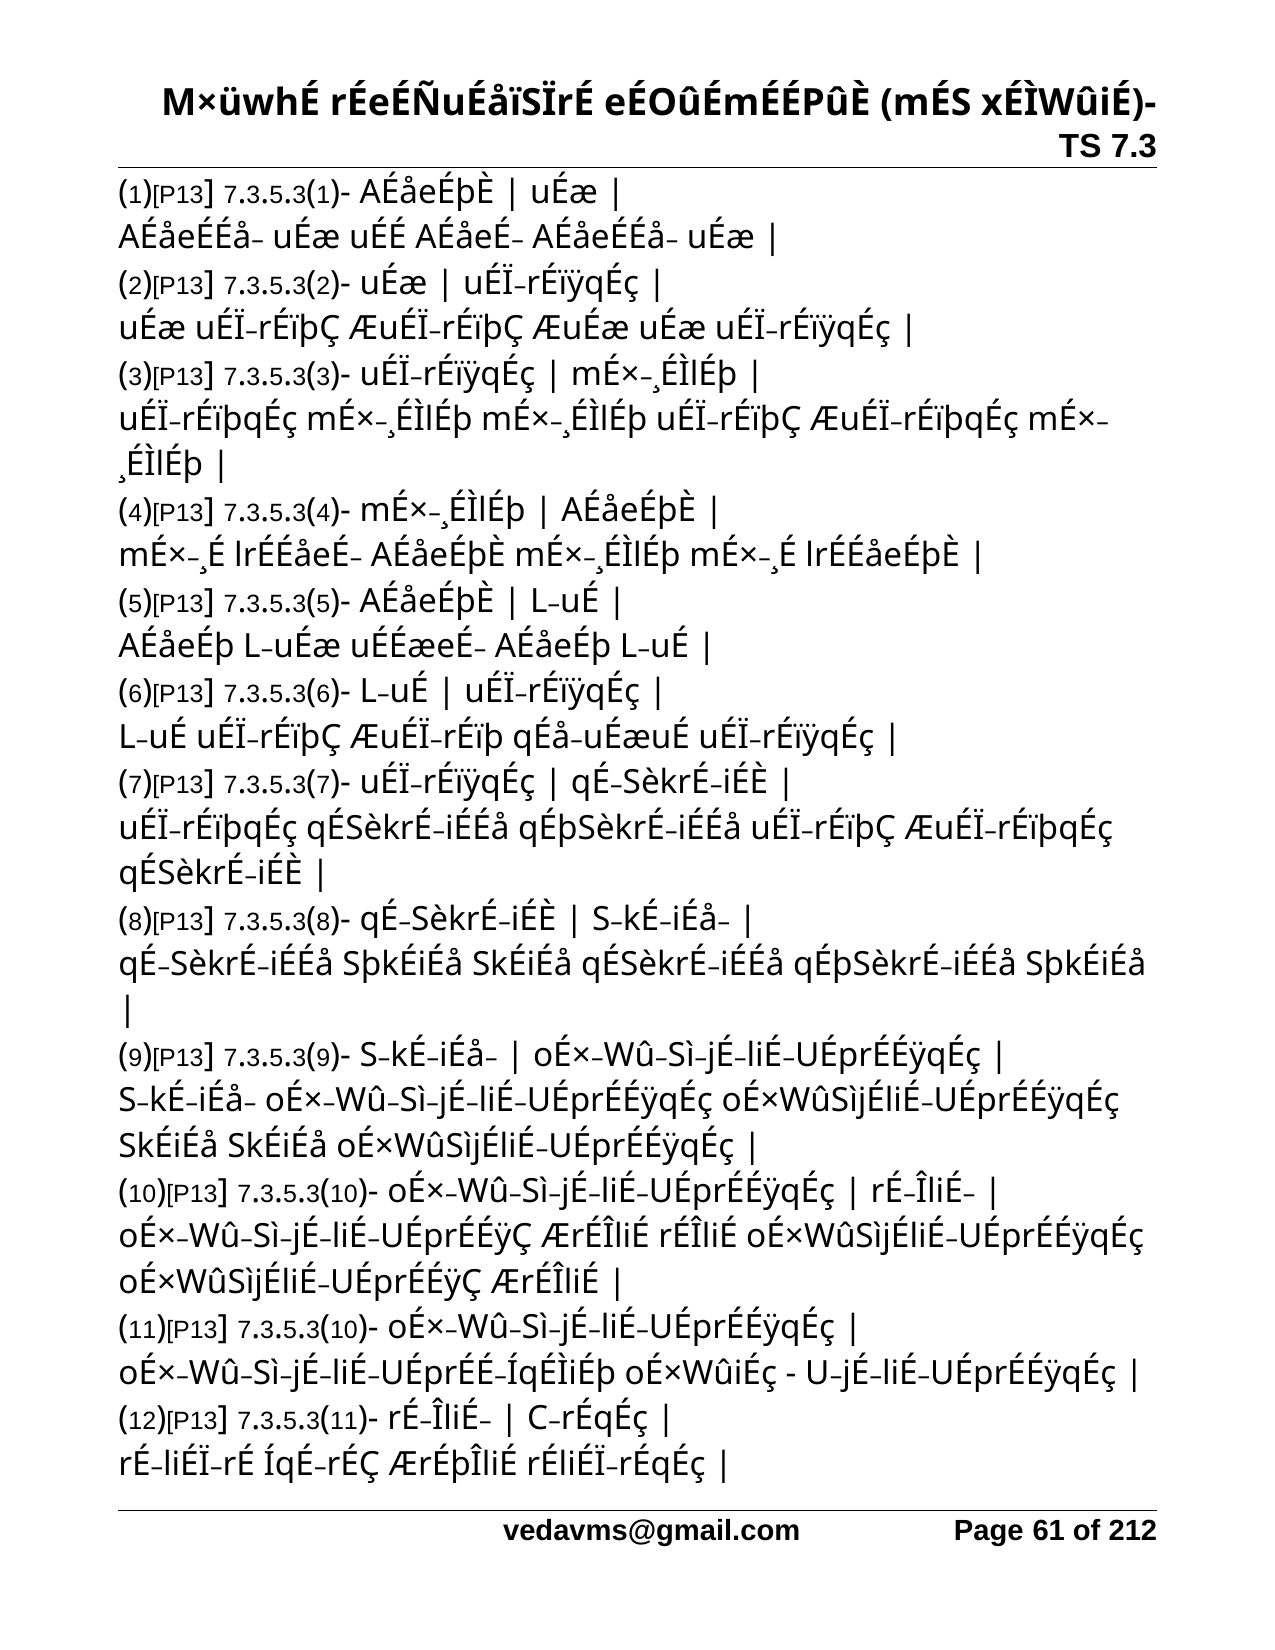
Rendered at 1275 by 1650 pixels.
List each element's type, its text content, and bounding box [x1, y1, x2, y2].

text L–uÉ uÉÏ–rÉïþÇ ÆuÉÏ–rÉïþ qÉå–uÉæuÉ uÉÏ–rÉïÿqÉç | [118, 713, 1157, 758]
text (5)[P13] 7.3.5.3(5)- AÉåeÉþÈ | L–uÉ | [118, 576, 1157, 622]
text (6)[P13] 7.3.5.3(6)- L–uÉ | uÉÏ–rÉïÿqÉç | [118, 667, 1157, 713]
text uÉÏ–rÉïþqÉç qÉSèkrÉ–iÉÉå qÉþSèkrÉ–iÉÉå uÉÏ–rÉïþÇ ÆuÉÏ–rÉïþqÉç qÉSèkrÉ–iÉÈ | [118, 803, 1157, 894]
text (7)[P13] 7.3.5.3(7)- uÉÏ–rÉïÿqÉç | qÉ–SèkrÉ–iÉÈ | [118, 758, 1157, 803]
text mÉ×–¸É lrÉÉåeÉ– AÉåeÉþÈ mÉ×–¸ÉÌlÉþ mÉ×–¸É lrÉÉåeÉþÈ | [118, 531, 1157, 576]
text (1)[P13] 7.3.5.3(1)- AÉåeÉþÈ | uÉæ | [118, 168, 1157, 213]
text uÉÏ–rÉïþqÉç mÉ×–¸ÉÌlÉþ mÉ×–¸ÉÌlÉþ uÉÏ–rÉïþÇ ÆuÉÏ–rÉïþqÉç mÉ×–¸ÉÌlÉþ | [118, 395, 1157, 486]
text oÉ×–Wû–Sì–jÉ–liÉ–UÉprÉÉÿÇ ÆrÉÎliÉ rÉÎliÉ oÉ×WûSìjÉliÉ–UÉprÉÉÿqÉç oÉ×WûSìjÉliÉ–UÉprÉÉÿÇ ÆrÉÎliÉ | [118, 1212, 1157, 1303]
text (11)[P13] 7.3.5.3(10)- oÉ×–Wû–Sì–jÉ–liÉ–UÉprÉÉÿqÉç | [118, 1303, 1157, 1348]
text AÉåeÉþ L–uÉæ uÉÉæeÉ– AÉåeÉþ L–uÉ | [118, 622, 1157, 667]
text uÉæ uÉÏ–rÉïþÇ ÆuÉÏ–rÉïþÇ ÆuÉæ uÉæ uÉÏ–rÉïÿqÉç | [118, 304, 1157, 349]
text S–kÉ–iÉå– oÉ×–Wû–Sì–jÉ–liÉ–UÉprÉÉÿqÉç oÉ×WûSìjÉliÉ–UÉprÉÉÿqÉç SkÉiÉå SkÉiÉå oÉ×WûSìjÉliÉ–UÉprÉÉÿqÉç | [118, 1076, 1157, 1167]
text (2)[P13] 7.3.5.3(2)- uÉæ | uÉÏ–rÉïÿqÉç | [118, 258, 1157, 304]
text (4)[P13] 7.3.5.3(4)- mÉ×–¸ÉÌlÉþ | AÉåeÉþÈ | [118, 486, 1157, 531]
text qÉ–SèkrÉ–iÉÉå SþkÉiÉå SkÉiÉå qÉSèkrÉ–iÉÉå qÉþSèkrÉ–iÉÉå SþkÉiÉå | [118, 940, 1157, 1031]
text (12)[P13] 7.3.5.3(11)- rÉ–ÎliÉ– | C–rÉqÉç | [118, 1394, 1157, 1439]
text (9)[P13] 7.3.5.3(9)- S–kÉ–iÉå– | oÉ×–Wû–Sì–jÉ–liÉ–UÉprÉÉÿqÉç | [118, 1031, 1157, 1076]
text AÉåeÉÉå– uÉæ uÉÉ AÉåeÉ– AÉåeÉÉå– uÉæ | [118, 213, 1157, 258]
text (8)[P13] 7.3.5.3(8)- qÉ–SèkrÉ–iÉÈ | S–kÉ–iÉå– | [118, 894, 1157, 940]
text (3)[P13] 7.3.5.3(3)- uÉÏ–rÉïÿqÉç | mÉ×–¸ÉÌlÉþ | [118, 349, 1157, 395]
text rÉ–liÉÏ–rÉ ÍqÉ–rÉÇ ÆrÉþÎliÉ rÉliÉÏ–rÉqÉç | [118, 1439, 1157, 1485]
text (10)[P13] 7.3.5.3(10)- oÉ×–Wû–Sì–jÉ–liÉ–UÉprÉÉÿqÉç | rÉ–ÎliÉ– | [118, 1167, 1157, 1212]
text oÉ×–Wû–Sì–jÉ–liÉ–UÉprÉÉ–ÍqÉÌiÉþ oÉ×WûiÉç - U–jÉ–liÉ–UÉprÉÉÿqÉç | [118, 1348, 1157, 1394]
